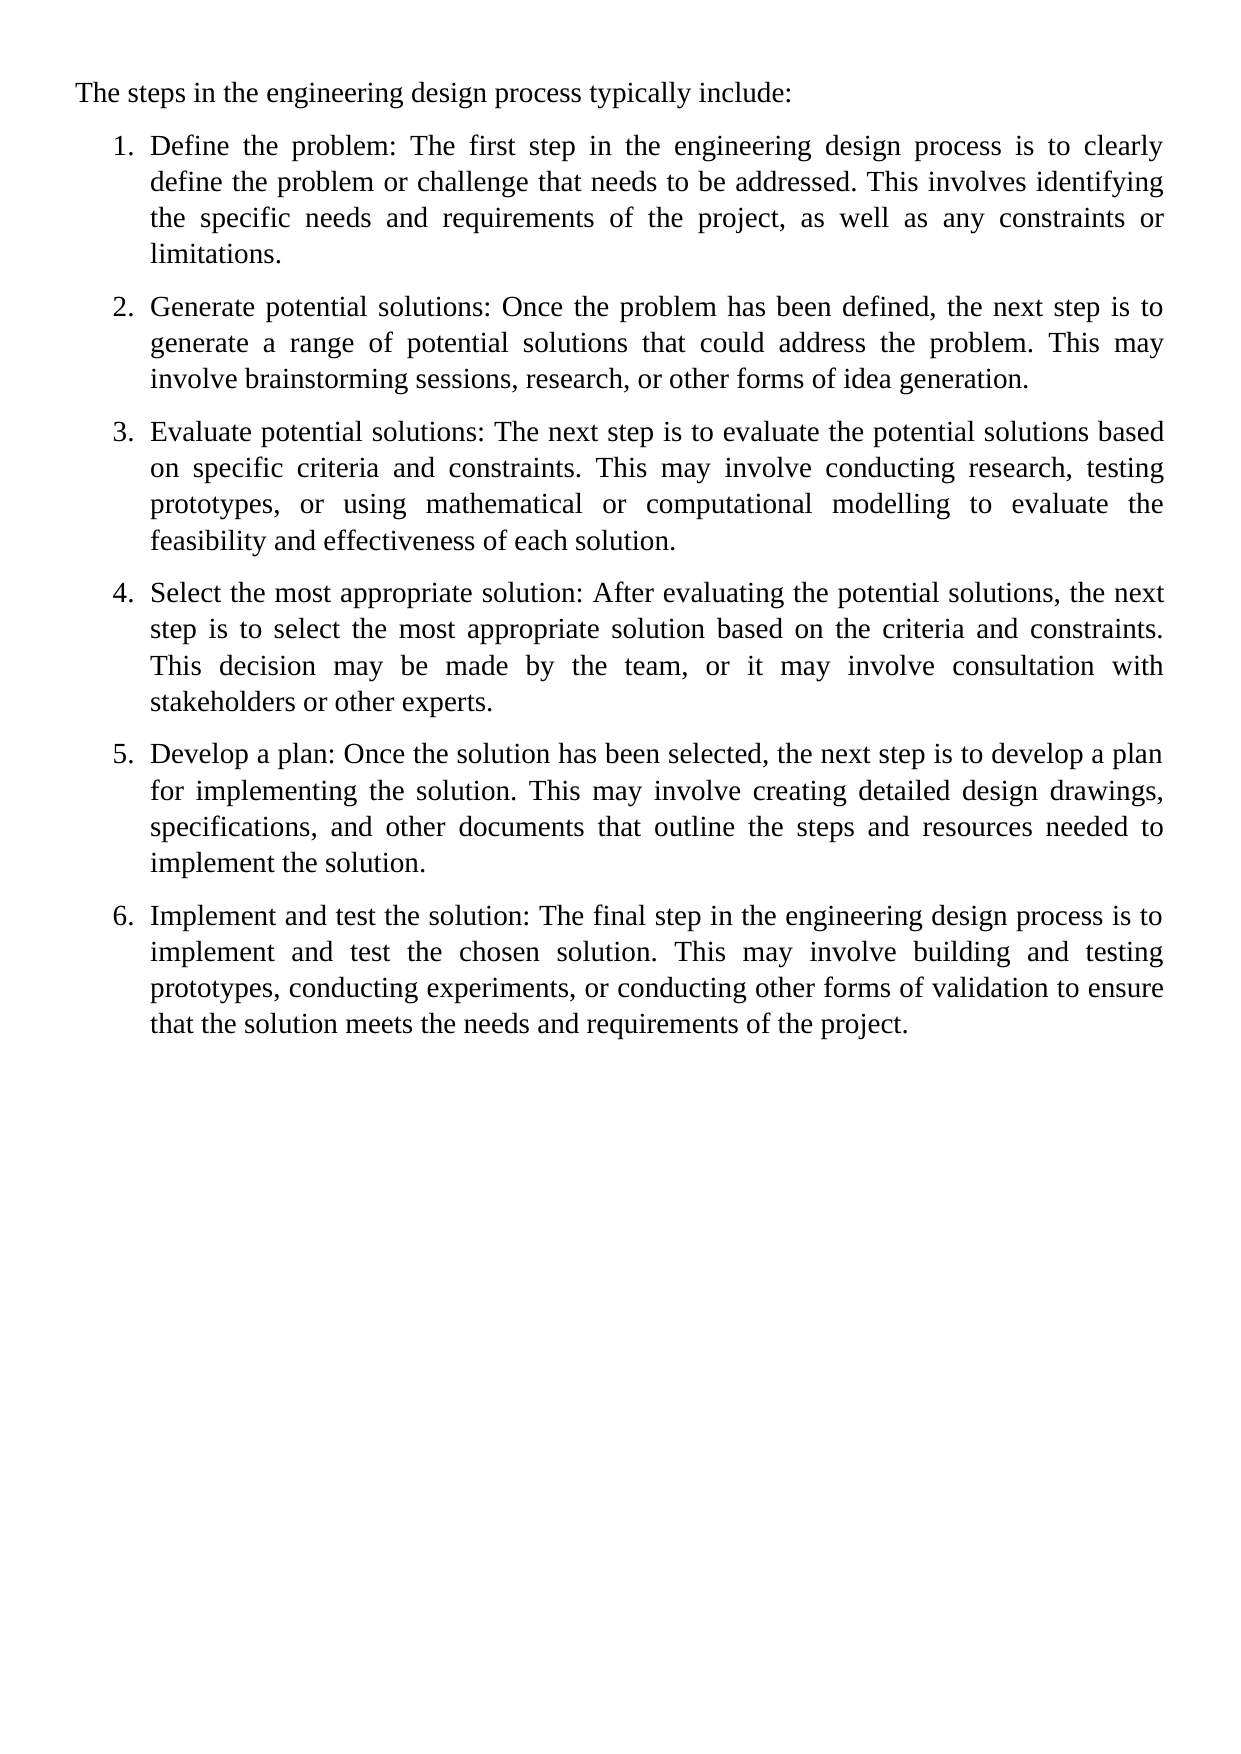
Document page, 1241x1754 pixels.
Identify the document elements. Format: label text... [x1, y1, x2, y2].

list Develop a plan: Once the solution has been selected, the next step is to develop a plan for implementing the solution. This may involve creating detailed design drawings, specifications, and other documents that outline the steps and resources needed to implement the solution. [112, 737, 1165, 879]
list Generate potential solutions: Once the problem has been defined, the next step is to generate a range of potential solutions that could address the problem. This may involve brainstorming sessions, research, or other forms of idea generation. [112, 289, 1165, 395]
list Evaluate potential solutions: The next step is to evaluate the potential solutions based on specific criteria and constraints. This may involve conducting research, testing prototypes, or using mathematical or computational modelling to evaluate the feasibility and effectiveness of each solution. [112, 414, 1165, 556]
text The steps in the engineering design process typically include: [75, 75, 1165, 108]
list Define the problem: The first step in the engineering design process is to clearly define the problem or challenge that needs to be addressed. This involves identifying the specific needs and requirements of the project, as well as any constraints or limitations. [112, 128, 1165, 270]
list Implement and test the solution: The final step in the engineering design process is to implement and test the chosen solution. This may involve building and testing prototypes, conducting experiments, or conducting other forms of validation to ensure that the solution meets the needs and requirements of the project. [112, 898, 1165, 1040]
list Select the most appropriate solution: After evaluating the potential solutions, the next step is to select the most appropriate solution based on the criteria and constraints. This decision may be made by the team, or it may involve consultation with stakeholders or other experts. [112, 575, 1165, 717]
